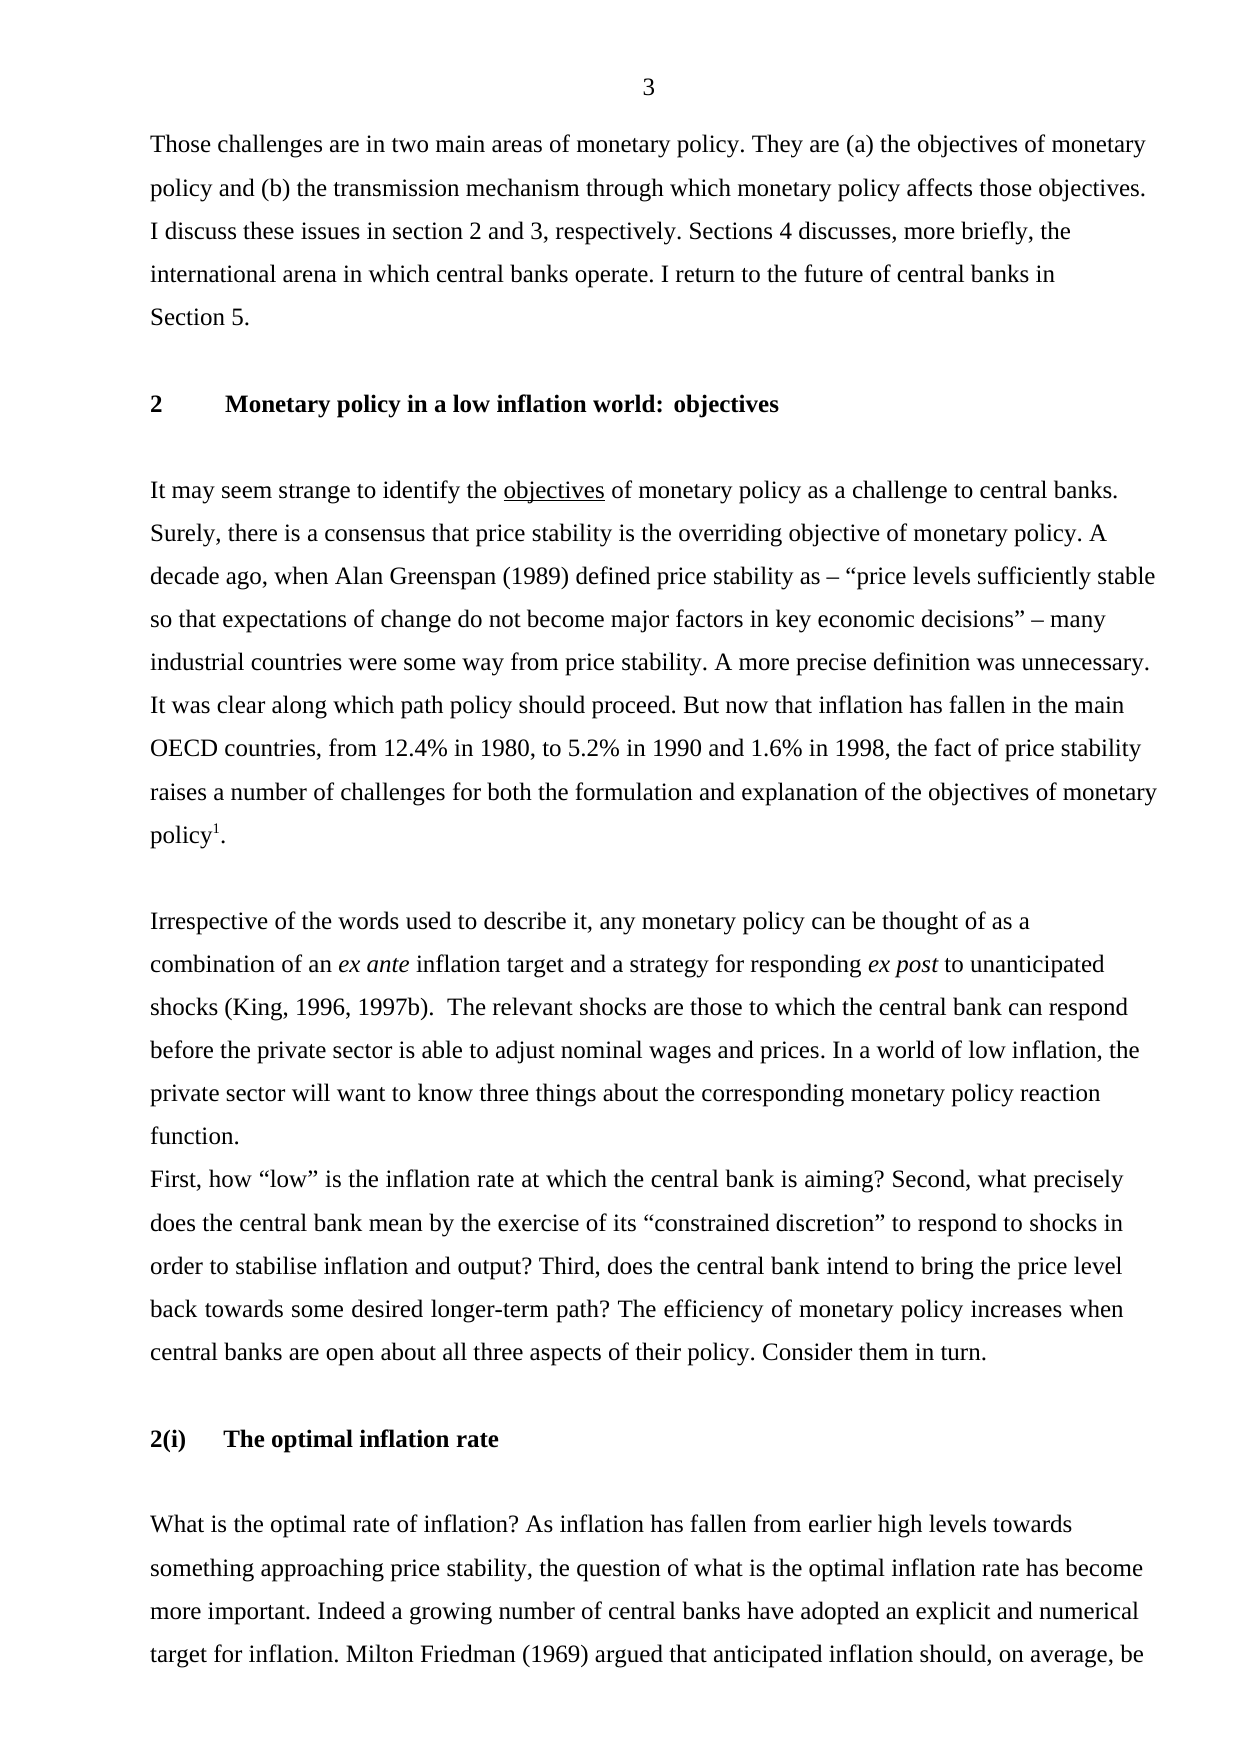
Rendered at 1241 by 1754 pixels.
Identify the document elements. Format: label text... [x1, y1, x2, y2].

text What is the optimal rate of inflation? As inflation has fallen from earlier high levels towards something approaching price stability, the question of what is the optimal inflation rate has become more important. Indeed a growing number of central banks have adopted an explicit and numerical target for inflation. Milton Friedman (1969) argued that anticipated inflation should, on average, be [150, 1509, 1152, 1668]
subtitle 2(i) The optimal inflation rate [150, 1424, 1180, 1453]
subtitle Monetary policy in a low inflation world: objectives [150, 389, 1180, 417]
text Section 5. [150, 302, 1180, 331]
text First, how “low” is the inflation rate at which the central bank is aiming? Second, what precisely does the central bank mean by the exercise of its “constrained discretion” to respond to shocks in order to stabilise inflation and output? Third, does the central bank intend to bring the price level back towards some desired longer-term path? The efficiency of monetary policy increases when central banks are open about all three aspects of their policy. Consider them in turn. [150, 1164, 1125, 1366]
text Irrespective of the words used to describe it, any monetary policy can be thought of as a combination of an ex ante inflation target and a strategy for responding ex post to unanticipated shocks (King, 1996, 1997b). The relevant shocks are those to which the central bank can respond before the private sector is able to adjust nominal wages and prices. In a world of low inflation, the private sector will want to know three things about the corresponding monetary policy reaction function. [150, 906, 1160, 1150]
text Those challenges are in two main areas of monetary policy. They are (a) the objectives of monetary policy and (b) the transmission mechanism through which monetary policy affects those objectives. I discuss these issues in section 2 and 3, respectively. Sections 4 discusses, more briefly, the international arena in which central banks operate. I return to the future of central banks in [150, 129, 1152, 288]
text It may seem strange to identify the objectives of monetary policy as a challenge to central banks. Surely, there is a consensus that price stability is the overriding objective of monetary policy. A decade ago, when Alan Greenspan (1989) defined price stability as – “price levels sufficiently stable so that expectations of change do not become major factors in key economic decisions” – many industrial countries were some way from price stability. A more precise definition was unnecessary. It was clear along which path policy should proceed. But now that inflation has fallen in the main OECD countries, from 12.4% in 1980, to 5.2% in 1990 and 1.6% in 1998, the fact of price stability raises a number of challenges for both the formulation and explanation of the objectives of monetary policy1. [150, 475, 1162, 848]
